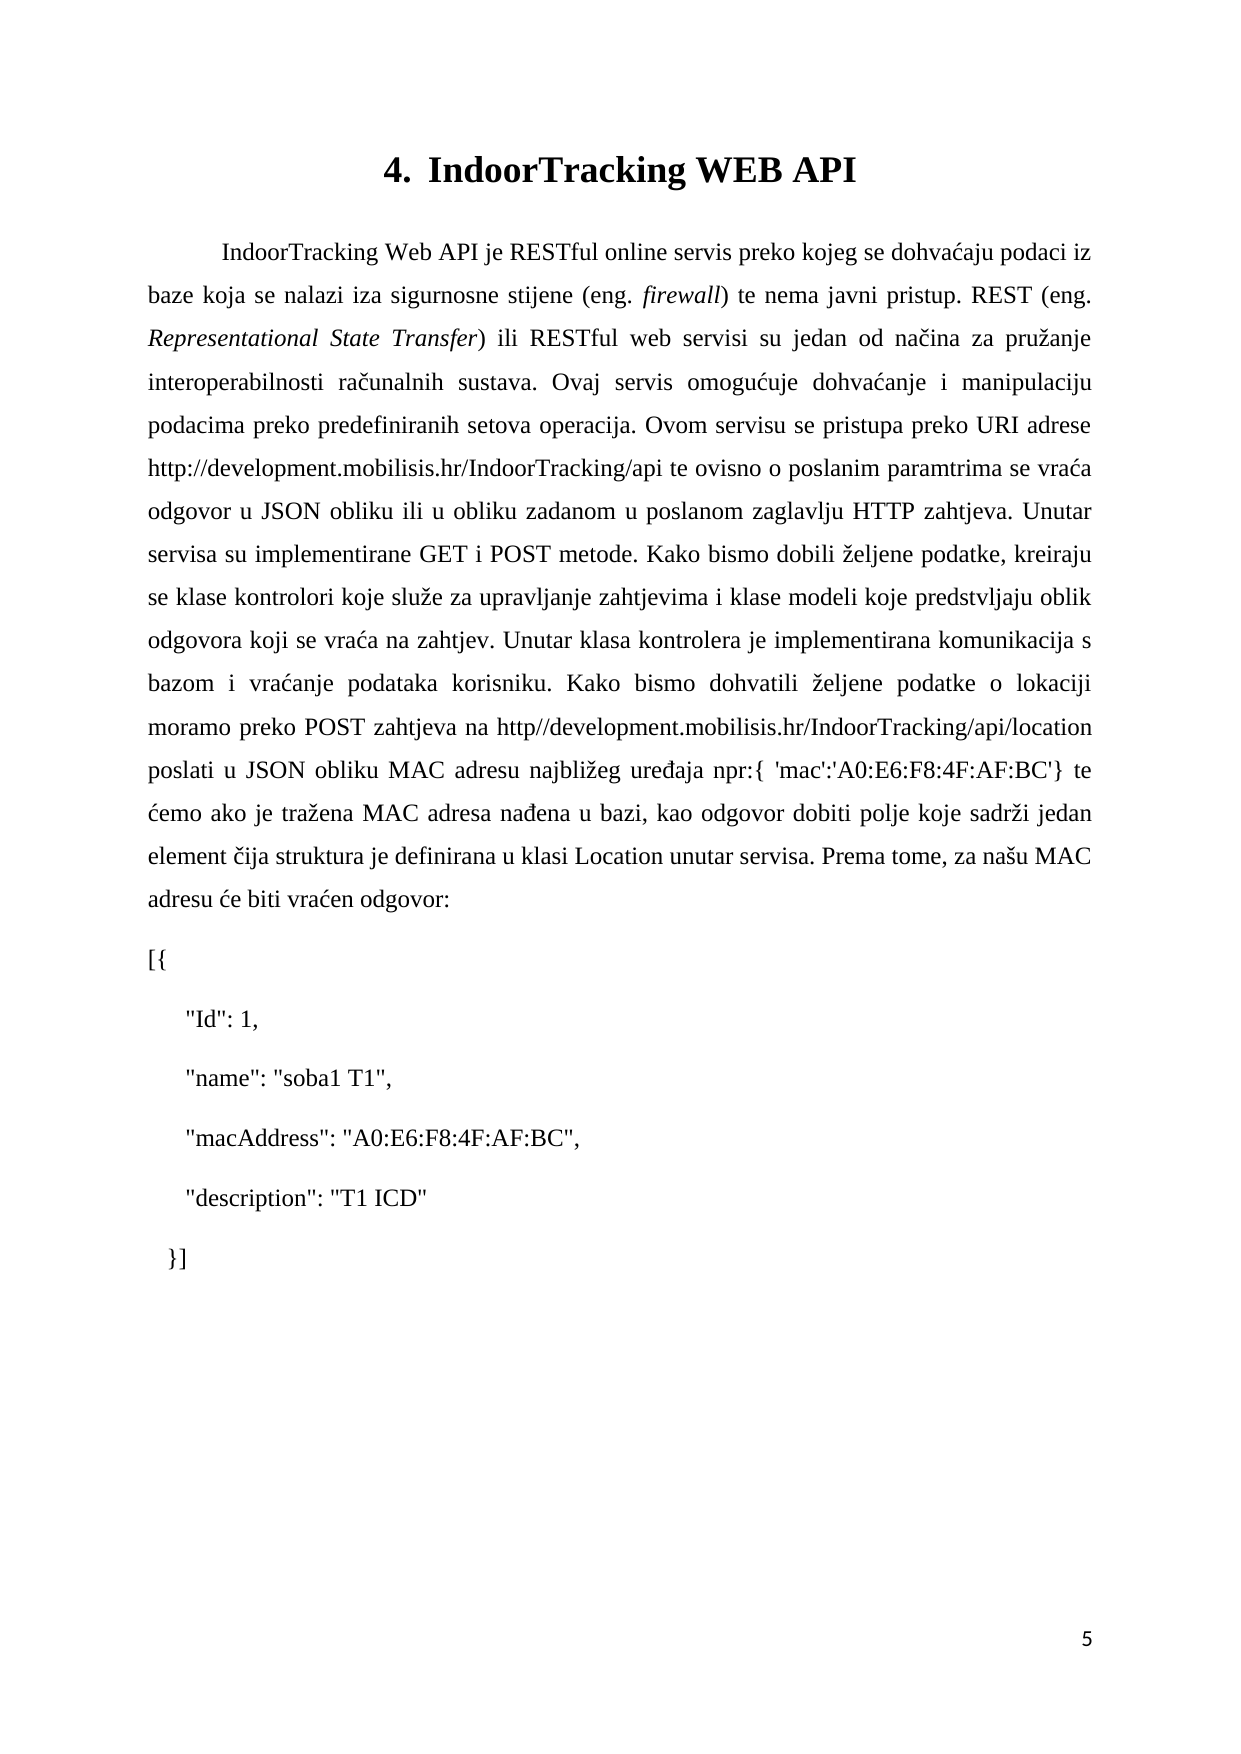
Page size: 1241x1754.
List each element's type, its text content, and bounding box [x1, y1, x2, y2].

text "name": "soba1 T1", [148, 1063, 1093, 1092]
text [{ [148, 944, 1093, 973]
text "description": "T1 ICD" [148, 1183, 1093, 1212]
text "macAddress": "A0:E6:F8:4F:AF:BC", [148, 1123, 1093, 1152]
text IndoorTracking WEB API [148, 148, 1093, 191]
text "Id": 1, [148, 1004, 1093, 1032]
text }] [148, 1243, 1093, 1272]
text IndoorTracking Web API je RESTful online servis preko kojeg se dohvaćaju podaci iz baze koja se nalazi iza sigurnosne stijene (eng. firewall) te nema javni pristup. REST (eng. Representational State Transfer) ili RESTful web servisi su jedan od načina za pružanje interoperabilnosti računalnih sustava. Ovaj servis omogućuje dohvaćanje i manipulaciju podacima preko predefiniranih setova operacija. Ovom servisu se pristupa preko URI adrese http://development.mobilisis.hr/IndoorTracking/api te ovisno o poslanim paramtrima se vraća odgovor u JSON obliku ili u obliku zadanom u poslanom zaglavlju HTTP zahtjeva. Unutar servisa su implementirane GET i POST metode. Kako bismo dobili željene podatke, kreiraju se klase kontrolori koje služe za upravljanje zahtjevima i klase modeli koje predstvljaju oblik odgovora koji se vraća na zahtjev. Unutar klasa kontrolera je implementirana komunikacija s bazom i vraćanje podataka korisniku. Kako bismo dohvatili željene podatke o lokaciji moramo preko POST zahtjeva na http//development.mobilisis.hr/IndoorTracking/api/location poslati u JSON obliku MAC adresu najbližeg uređaja npr:{ 'mac':'A0:E6:F8:4F:AF:BC'} te ćemo ako je tražena MAC adresa nađena u bazi, kao odgovor dobiti polje koje sadrži jedan element čija struktura je definirana u klasi Location unutar servisa. Prema tome, za našu MAC adresu će biti vraćen odgovor: [148, 237, 1093, 913]
